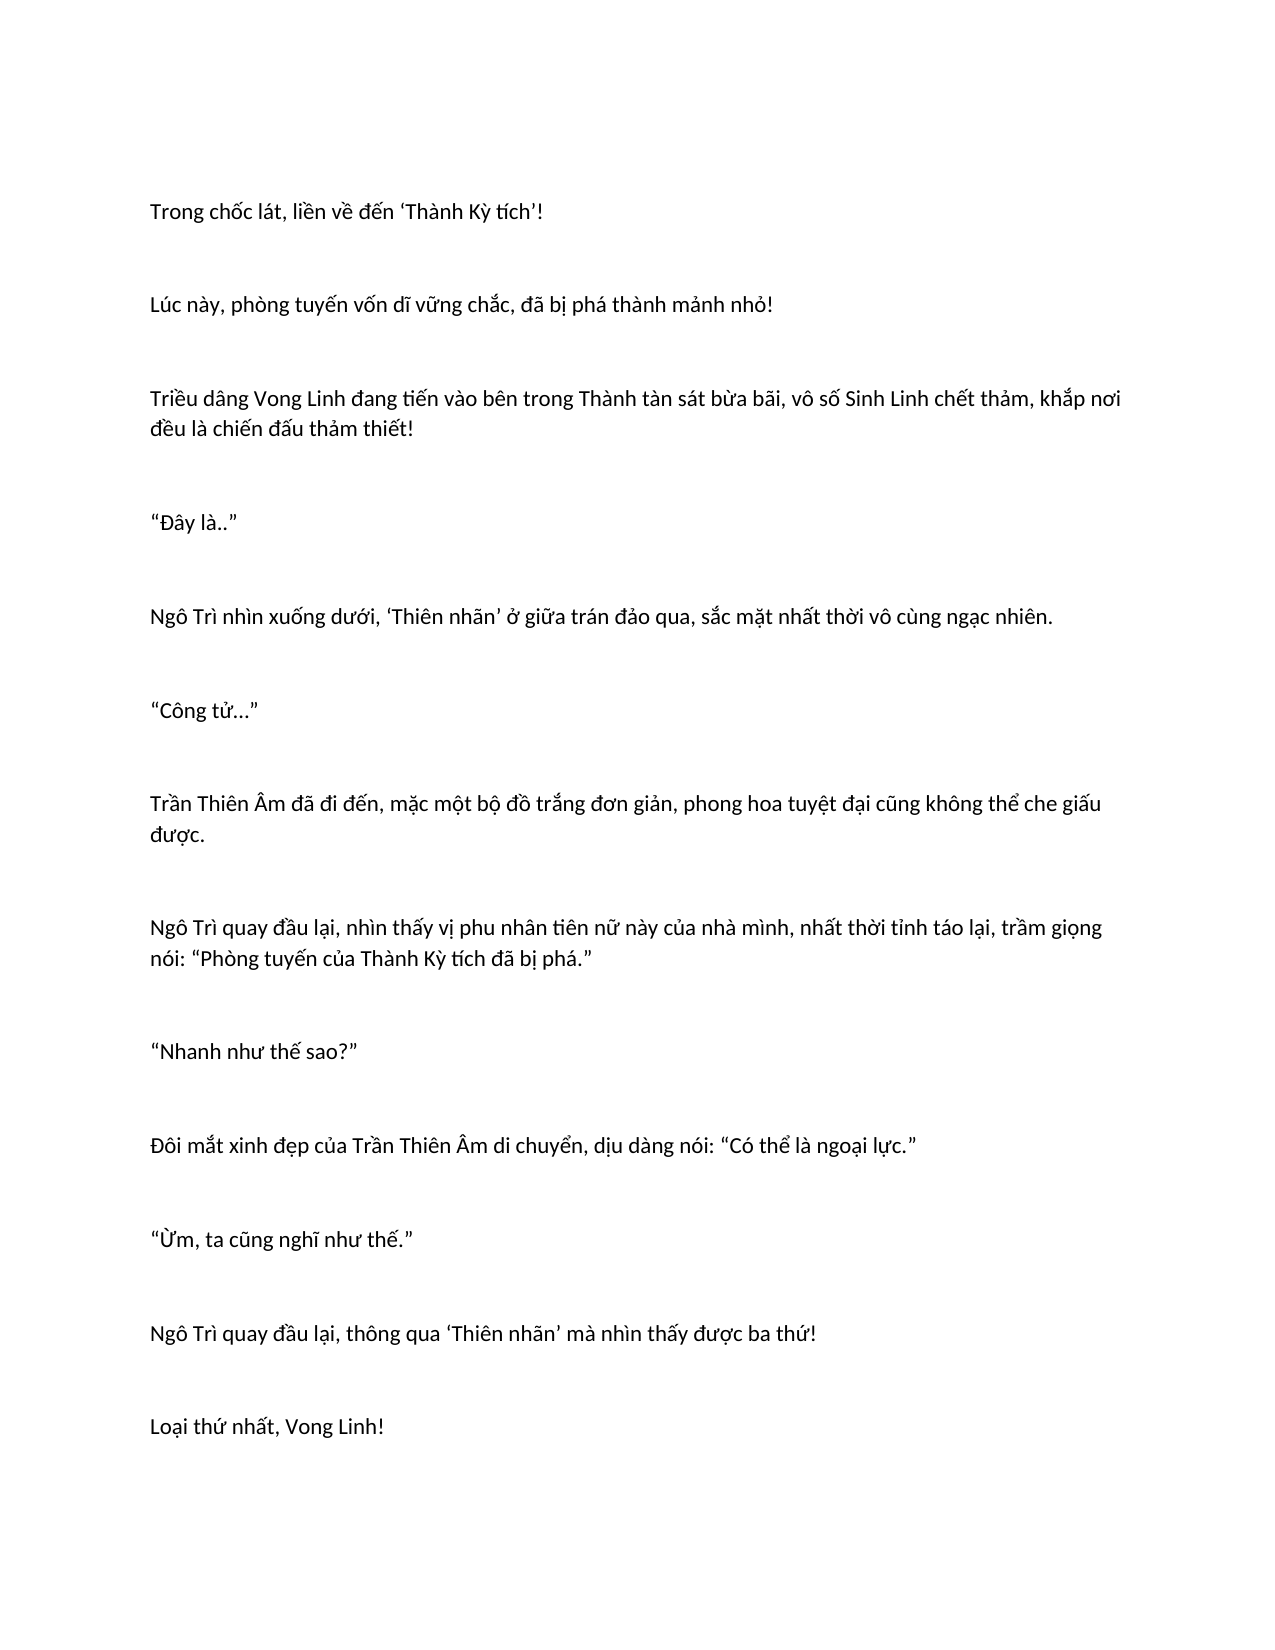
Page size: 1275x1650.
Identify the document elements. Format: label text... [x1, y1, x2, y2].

text Trong chốc lát, liền về đến ‘Thành Kỳ tích’! [150, 197, 1125, 225]
text Loại thứ nhất, Vong Linh! [150, 1412, 1125, 1441]
text Ngô Trì quay đầu lại, thông qua ‘Thiên nhãn’ mà nhìn thấy được ba thứ! [150, 1319, 1125, 1347]
text “Nhanh như thế sao?” [150, 1037, 1125, 1066]
text “Đây là..” [150, 508, 1125, 536]
text Trần Thiên Âm đã đi đến, mặc một bộ đồ trắng đơn giản, phong hoa tuyệt đại cũng không thể che giấu được. [150, 789, 1125, 848]
text Lúc này, phòng tuyến vốn dĩ vững chắc, đã bị phá thành mảnh nhỏ! [150, 291, 1125, 319]
text “Ừm, ta cũng nghĩ như thế.” [150, 1225, 1125, 1253]
text Triều dâng Vong Linh đang tiến vào bên trong Thành tàn sát bừa bãi, vô số Sinh Linh chết thảm, khắp nơi đều là chiến đấu thảm thiết! [150, 384, 1125, 443]
text “Công tử…” [150, 696, 1125, 724]
text Đôi mắt xinh đẹp của Trần Thiên Âm di chuyển, dịu dàng nói: “Có thể là ngoại lực.” [150, 1131, 1125, 1159]
text Ngô Trì quay đầu lại, nhìn thấy vị phu nhân tiên nữ này của nhà mình, nhất thời tỉnh táo lại, trầm giọng nói: “Phòng tuyến của Thành Kỳ tích đã bị phá.” [150, 913, 1125, 972]
text Ngô Trì nhìn xuống dưới, ‘Thiên nhãn’ ở giữa trán đảo qua, sắc mặt nhất thời vô cùng ngạc nhiên. [150, 602, 1125, 630]
